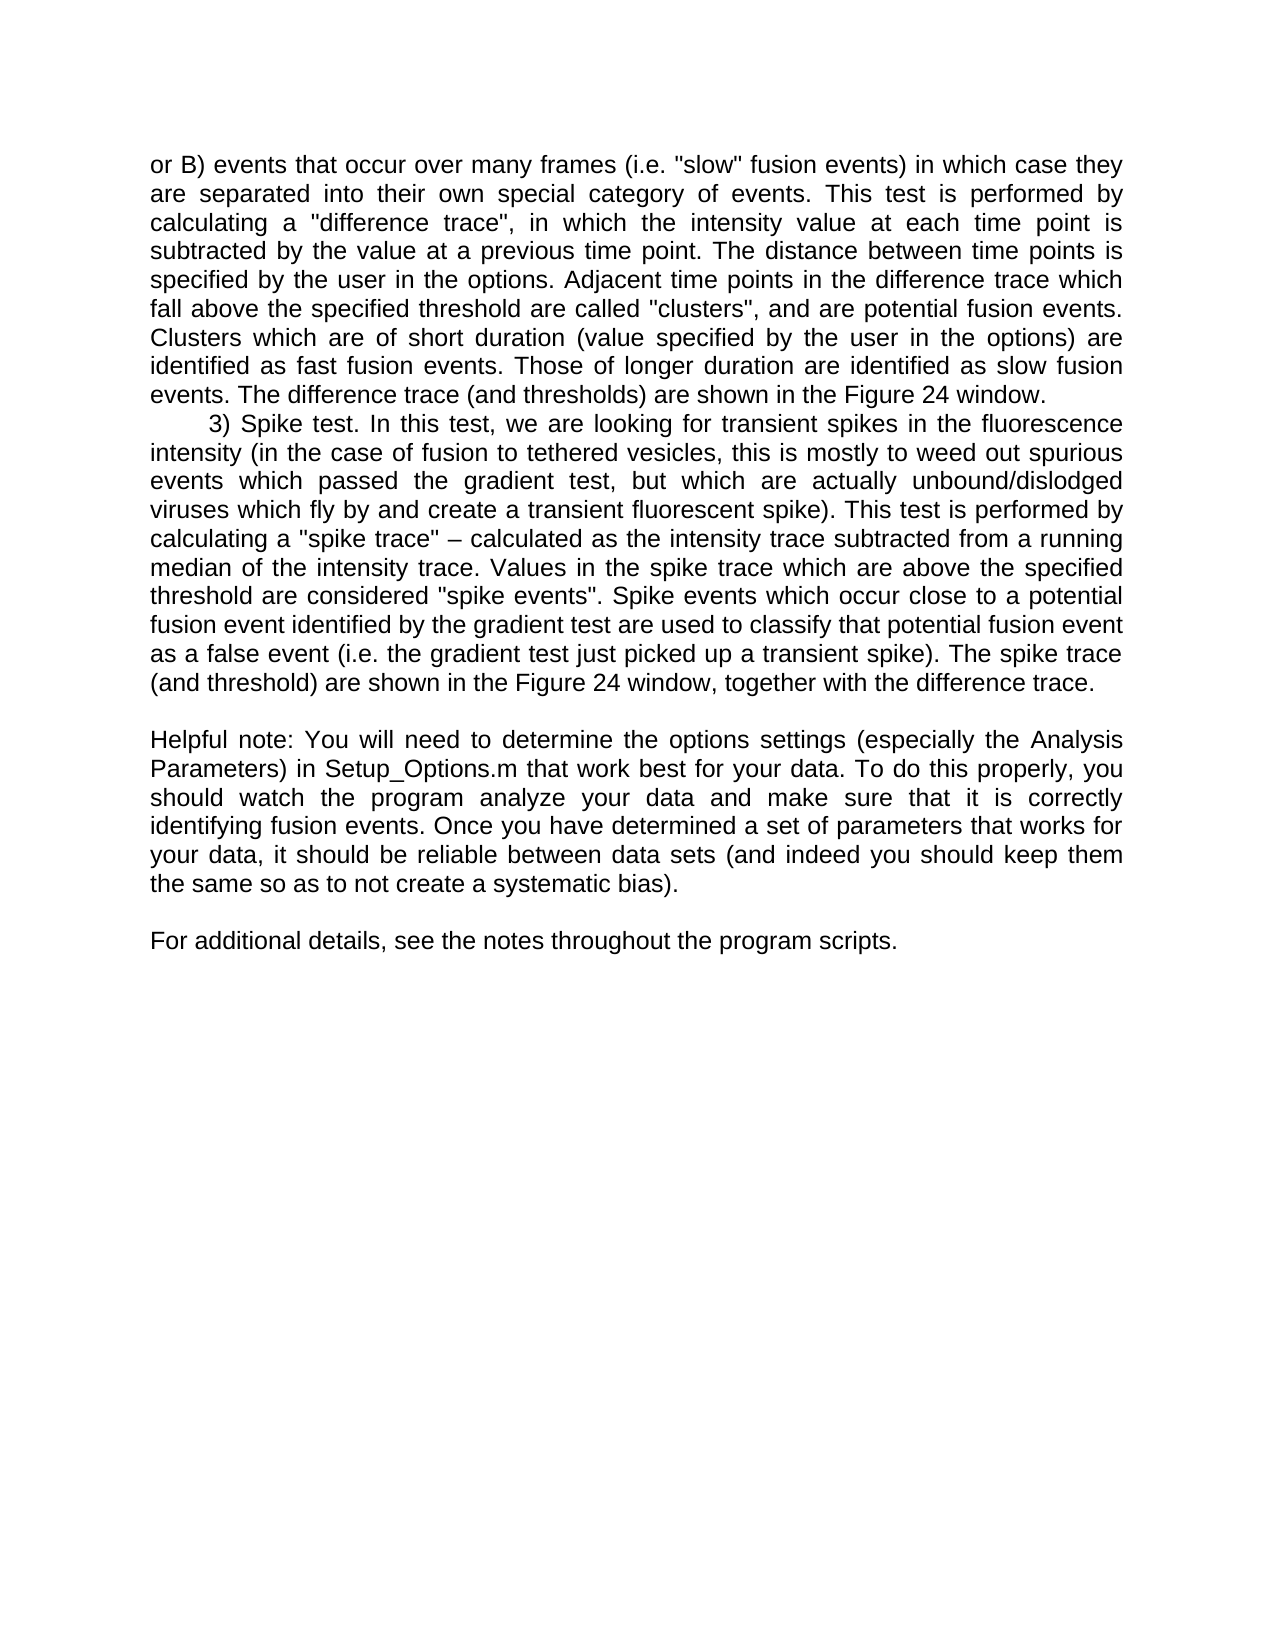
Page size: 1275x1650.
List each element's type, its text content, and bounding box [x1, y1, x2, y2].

text 3) Spike test. In this test, we are looking for transient spikes in the fluorescence intensity (in the case of fusion to tethered vesicles, this is mostly to weed out spurious events which passed the gradient test, but which are actually unbound/dislodged viruses which fly by and create a transient fluorescent spike). This test is performed by calculating a "spike trace" – calculated as the intensity trace subtracted from a running median of the intensity trace. Values in the spike trace which are above the specified threshold are considered "spike events". Spike events which occur close to a potential fusion event identified by the gradient test are used to classify that potential fusion event as a false event (i.e. the gradient test just picked up a transient spike). The spike trace (and threshold) are shown in the Figure 24 window, together with the difference trace. [150, 409, 1125, 696]
text Helpful note: You will need to determine the options settings (especially the Analysis Parameters) in Setup_Options.m that work best for your data. To do this properly, you should watch the program analyze your data and make sure that it is correctly identifying fusion events. Once you have determined a set of parameters that works for your data, it should be reliable between data sets (and indeed you should keep them the same so as to not create a systematic bias). [150, 725, 1125, 897]
text For additional details, see the notes throughout the program scripts. [150, 926, 1125, 955]
